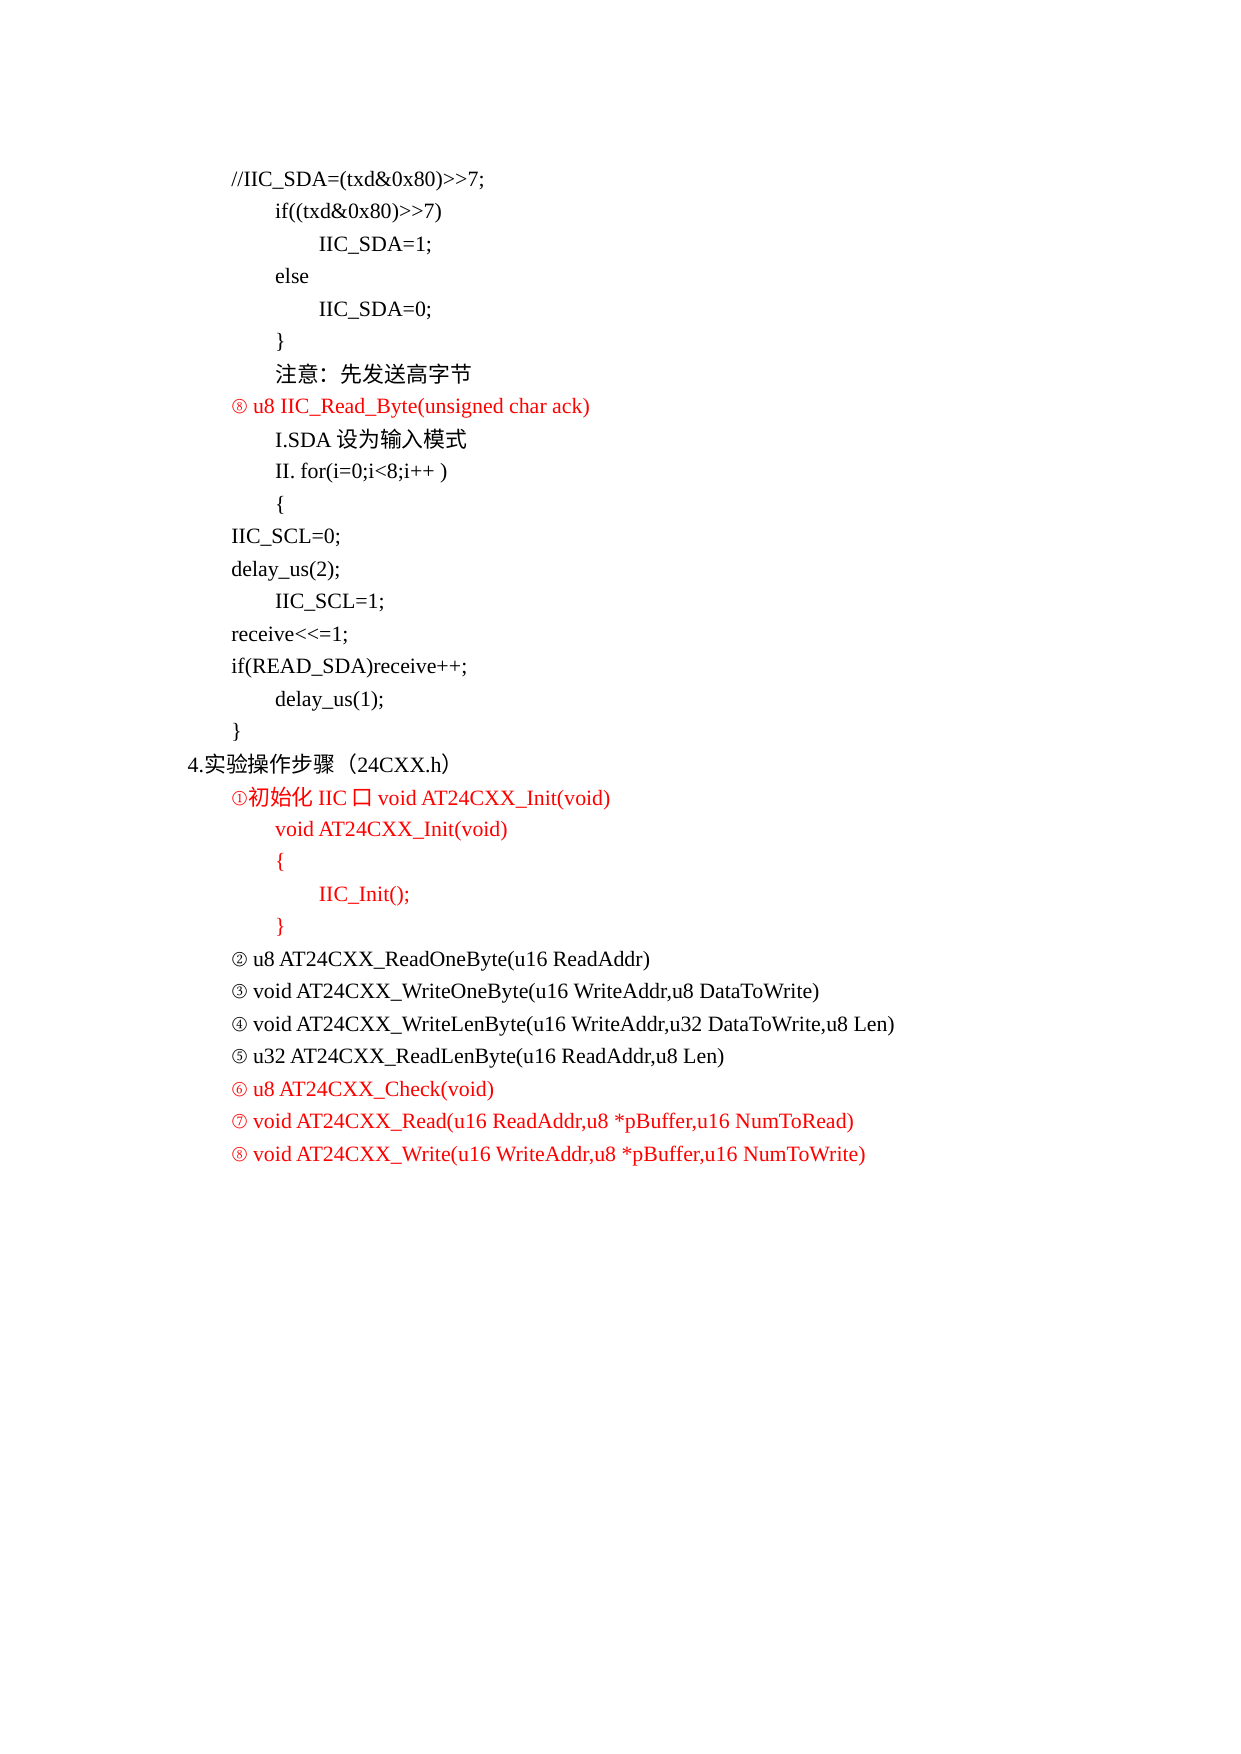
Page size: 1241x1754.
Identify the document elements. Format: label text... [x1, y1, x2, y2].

text IIC_SCL=1; [187, 584, 1053, 617]
text delay_us(2); [187, 552, 1053, 584]
text } [187, 909, 1053, 942]
text { [187, 844, 1053, 877]
text receive<<=1; [187, 617, 1053, 649]
text 4.实验操作步骤（24CXX.h） [187, 747, 1053, 779]
text I.SDA设为输入模式 [187, 422, 1053, 454]
text //IIC_SDA=(txd&0x80)>>7; [187, 162, 1053, 194]
text IIC_Init(); [187, 877, 1053, 909]
text void AT24CXX_Init(void) [187, 812, 1053, 844]
text 注意：先发送高字节 [187, 357, 1053, 389]
text } [187, 324, 1053, 357]
text IIC_SCL=0; [187, 519, 1053, 552]
text II. for(i=0;i<8;i++ ) [187, 454, 1053, 487]
text IIC_SDA=0; [187, 292, 1053, 324]
text } [187, 714, 1053, 747]
text ② u8 AT24CXX_ReadOneByte(u16 ReadAddr) [187, 942, 1053, 974]
text delay_us(1); [187, 682, 1053, 714]
text ④ void AT24CXX_WriteLenByte(u16 WriteAddr,u32 DataToWrite,u8 Len) [187, 1007, 1053, 1039]
text ⑧ u8 IIC_Read_Byte(unsigned char ack) [187, 389, 1053, 422]
text else [187, 259, 1053, 292]
text ⑥ u8 AT24CXX_Check(void) [187, 1072, 1053, 1104]
text ①初始化IIC口void AT24CXX_Init(void) [187, 779, 1053, 812]
text ⑧ void AT24CXX_Write(u16 WriteAddr,u8 *pBuffer,u16 NumToWrite) [187, 1137, 1053, 1169]
text if((txd&0x80)>>7) [187, 194, 1053, 227]
text { [187, 487, 1053, 519]
text ⑦ void AT24CXX_Read(u16 ReadAddr,u8 *pBuffer,u16 NumToRead) [187, 1104, 1053, 1137]
text IIC_SDA=1; [187, 227, 1053, 259]
text ③ void AT24CXX_WriteOneByte(u16 WriteAddr,u8 DataToWrite) [187, 974, 1053, 1007]
text if(READ_SDA)receive++; [187, 649, 1053, 682]
text ⑤ u32 AT24CXX_ReadLenByte(u16 ReadAddr,u8 Len) [187, 1039, 1053, 1072]
